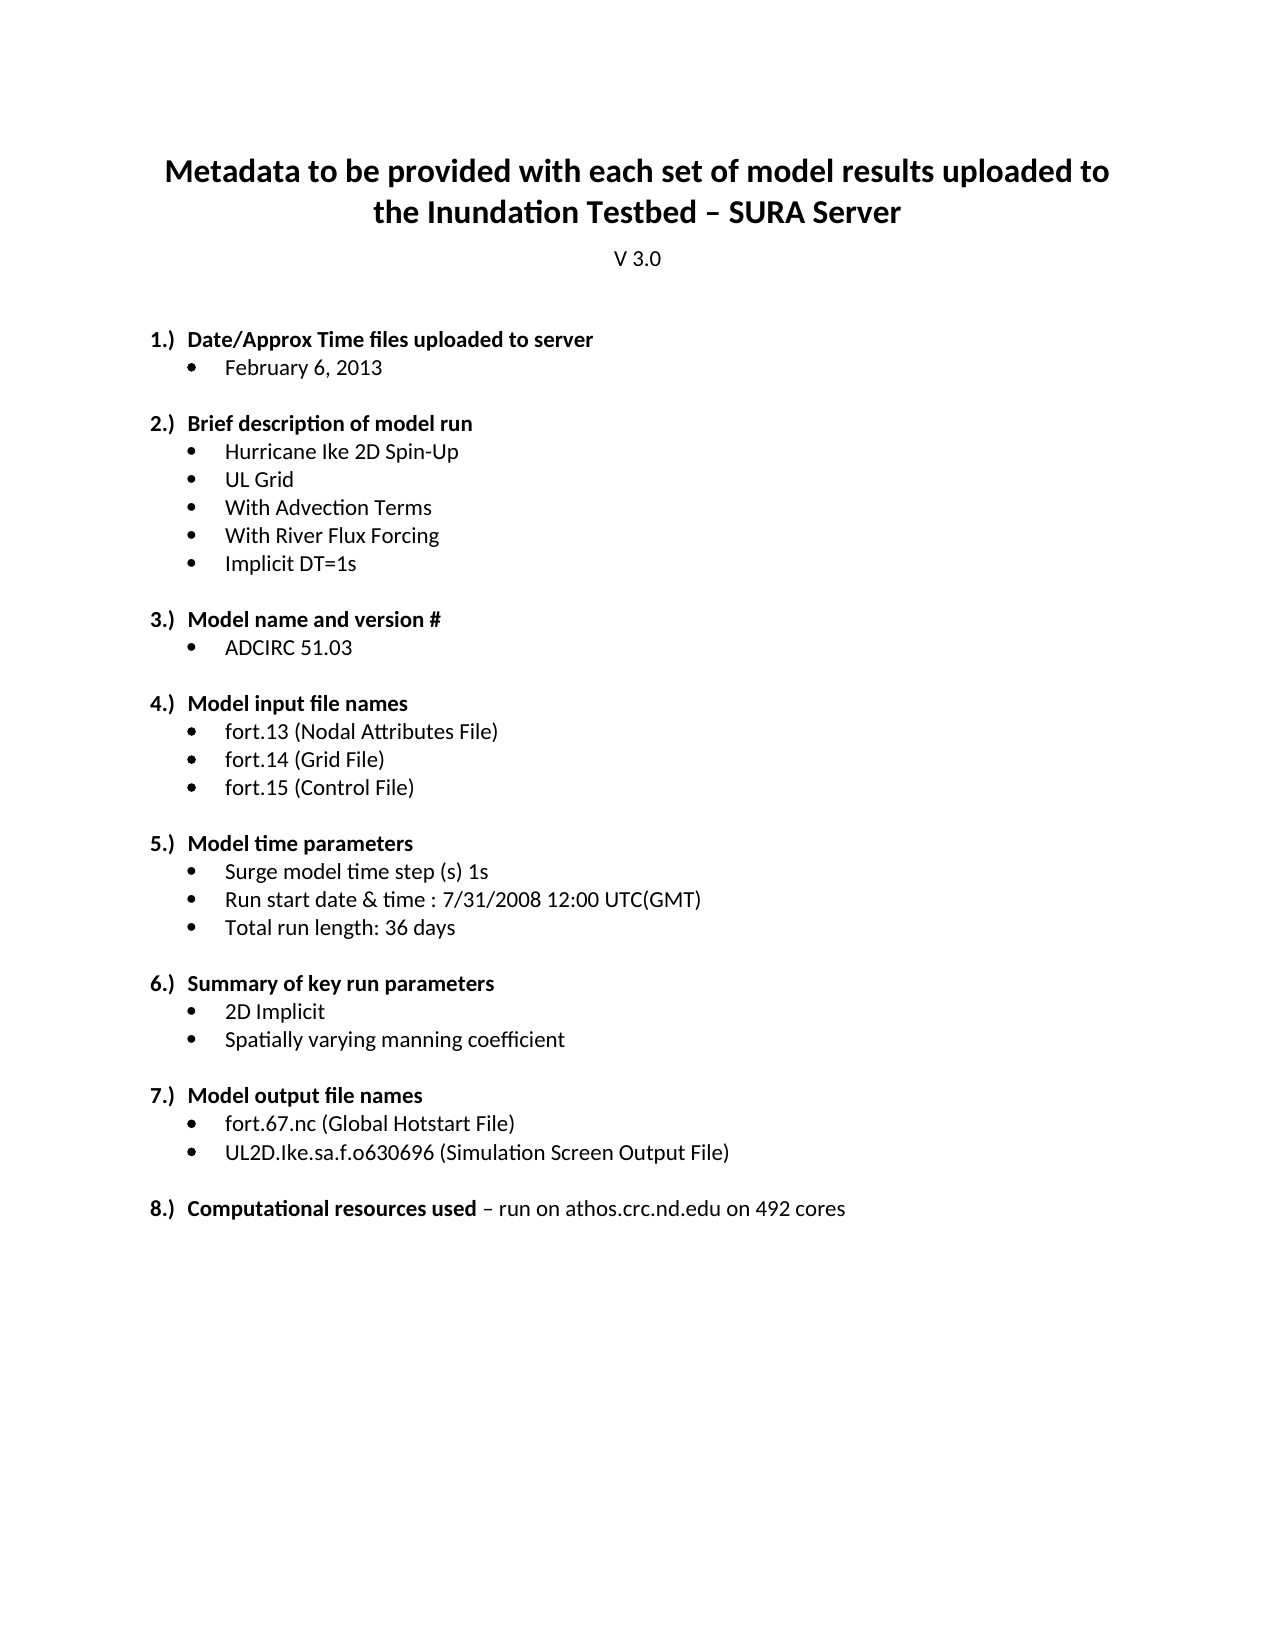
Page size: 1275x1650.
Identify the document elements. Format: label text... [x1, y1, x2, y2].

list 2D Implicit [187, 997, 1125, 1026]
list Surge model time step (s) 1s [187, 857, 1125, 885]
list Date/Approx Time files uploaded to server [150, 325, 1125, 353]
list Run start date & time : 7/31/2008 12:00 UTC(GMT) [187, 885, 1125, 913]
text Metadata to be provided with each set of model results uploaded to the Inundation Testbed – SURA Server [150, 150, 1125, 231]
list With Advection Terms [187, 493, 1125, 521]
list Model time parameters [150, 829, 1125, 857]
list ADCIRC 51.03 [187, 633, 1125, 661]
text V 3.0 [150, 244, 1125, 272]
list Model input file names [150, 689, 1125, 717]
list Spatially varying manning coefficient [187, 1026, 1125, 1053]
list Brief description of model run [150, 409, 1125, 437]
list fort.14 (Grid File) [187, 745, 1125, 773]
list Summary of key run parameters [150, 969, 1125, 997]
list UL2D.Ike.sa.f.o630696 (Simulation Screen Output File) [187, 1138, 1125, 1166]
list fort.67.nc (Global Hotstart File) [187, 1109, 1125, 1138]
list fort.13 (Nodal Attributes File) [187, 717, 1125, 745]
list With River Flux Forcing [187, 521, 1125, 549]
list Total run length: 36 days [187, 913, 1125, 941]
list Model name and version # [150, 605, 1125, 633]
list UL Grid [187, 465, 1125, 493]
list Computational resources used – run on athos.crc.nd.edu on 492 cores [150, 1194, 1125, 1222]
list fort.15 (Control File) [187, 773, 1125, 801]
list Model output file names [150, 1082, 1125, 1109]
list Hurricane Ike 2D Spin-Up [187, 437, 1125, 465]
list February 6, 2013 [187, 353, 1125, 381]
list Implicit DT=1s [187, 549, 1125, 577]
